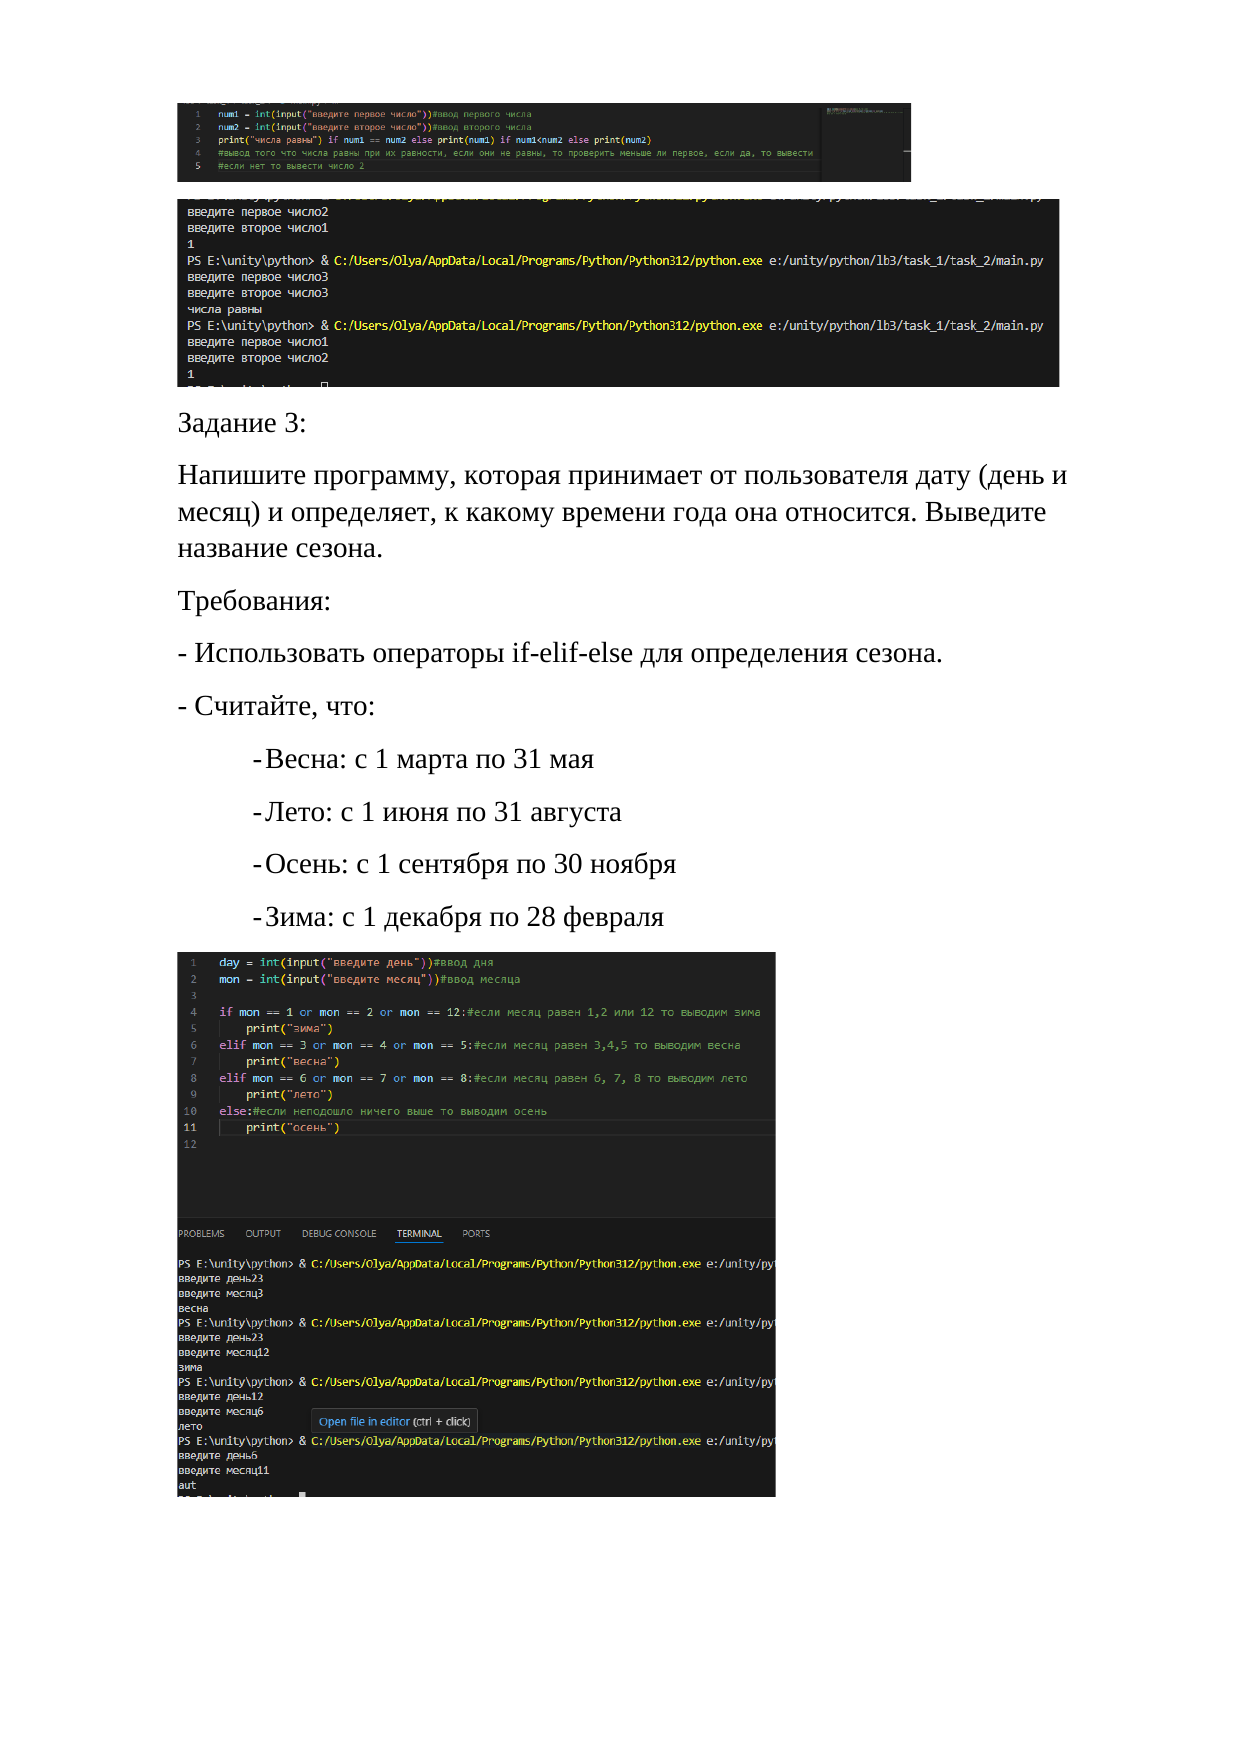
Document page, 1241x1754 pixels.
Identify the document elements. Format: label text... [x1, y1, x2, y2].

text - Использовать операторы if-elif-else для определения сезона. [177, 635, 1152, 669]
text Задание 3: [177, 405, 1152, 438]
picture [177, 199, 1060, 387]
text - Считайте, что: [177, 688, 1152, 722]
text - Лето: с 1 июня по 31 августа [177, 794, 1152, 827]
picture [177, 103, 912, 182]
text - Зима: с 1 декабря по 28 февраля [177, 899, 1152, 933]
text - Весна: с 1 марта по 31 мая [177, 741, 1152, 774]
text Требования: [177, 583, 1152, 616]
picture [177, 952, 776, 1497]
text - Осень: с 1 сентября по 30 ноября [177, 847, 1152, 880]
text Напишите программу, которая принимает от пользователя дату (день и месяц) и определяет, к какому времени года она относится. Выведите название сезона. [177, 457, 1152, 563]
